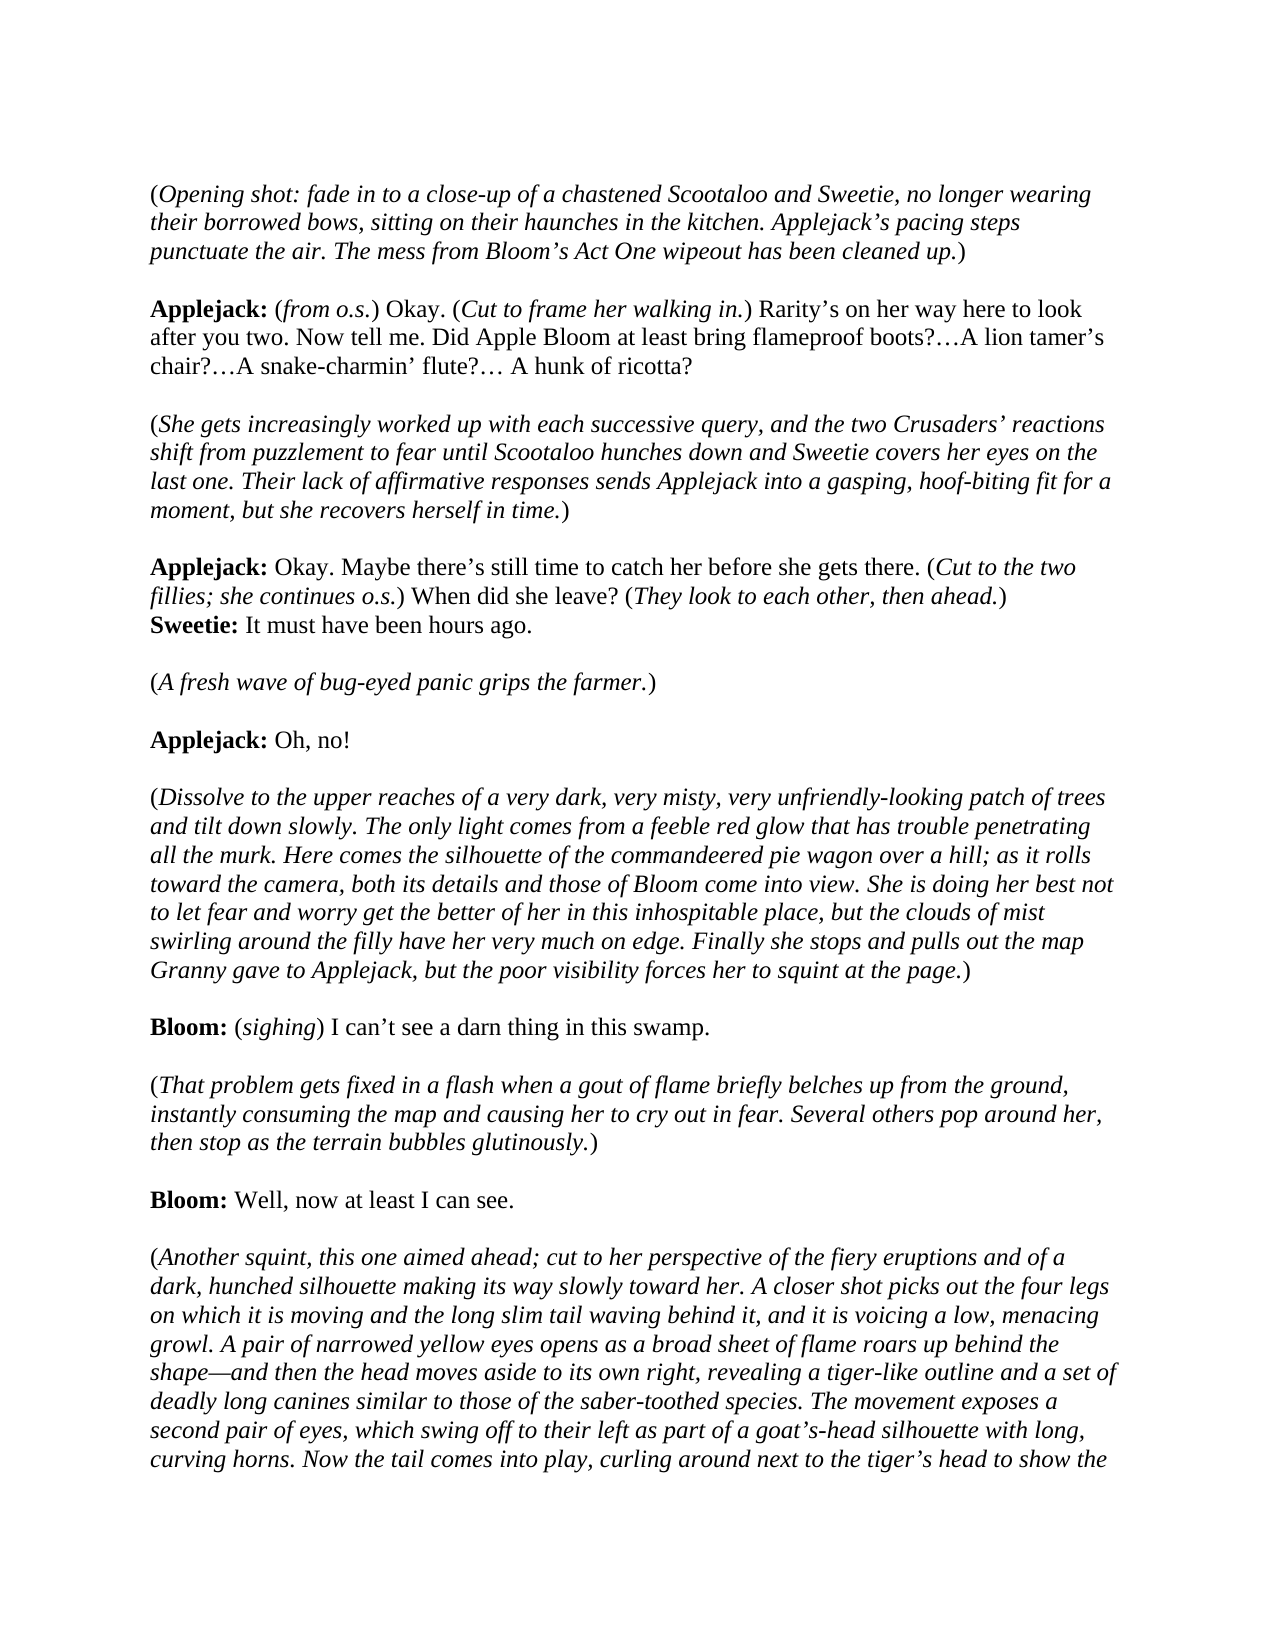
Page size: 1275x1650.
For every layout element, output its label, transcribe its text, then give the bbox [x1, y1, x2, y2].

text (Dissolve to the upper reaches of a very dark, very misty, very unfriendly-looking patch of trees and tilt down slowly. The only light comes from a feeble red glow that has trouble penetrating all the murk. Here comes the silhouette of the commandeered pie wagon over a hill; as it rolls toward the camera, both its details and those of Bloom come into view. She is doing her best not to let fear and worry get the better of her in this inhospitable place, but the clouds of mist swirling around the filly have her very much on edge. Finally she stops and pulls out the map Granny gave to Applejack, but the poor visibility forces her to squint at the page.) [150, 782, 1125, 984]
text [150, 1242, 1125, 1472]
text (That problem gets fixed in a flash when a gout of flame briefly belches up from the ground, instantly consuming the map and causing her to cry out in fear. Several others pop around her, then stop as the terrain bubbles glutinously.) [150, 1070, 1125, 1156]
text Sweetie: It must have been hours ago. [150, 610, 1125, 639]
text Applejack: Oh, no! [150, 725, 1125, 754]
text (A fresh wave of bug-eyed panic grips the farmer.) [150, 667, 1125, 696]
text Bloom: (sighing) I can’t see a darn thing in this swamp. [150, 1012, 1125, 1041]
text (She gets increasingly worked up with each successive query, and the two Crusaders’ reactions shift from puzzlement to fear until Scootaloo hunches down and Sweetie covers her eyes on the last one. Their lack of affirmative responses sends Applejack into a gasping, hoof-biting fit for a moment, but she recovers herself in time.) [150, 409, 1125, 524]
text Bloom: Well, now at least I can see. [150, 1185, 1125, 1214]
text Applejack: Okay. Maybe there’s still time to catch her before she gets there. (Cut to the two fillies; she continues o.s.) When did she leave? (They look to each other, then ahead.) [150, 552, 1125, 610]
text (Opening shot: fade in to a close-up of a chastened Scootaloo and Sweetie, no longer wearing their borrowed bows, sitting on their haunches in the kitchen. Applejack’s pacing steps punctuate the air. The mess from Bloom’s Act One wipeout has been cleaned up.) [150, 179, 1125, 265]
text Applejack: (from o.s.) Okay. (Cut to frame her walking in.) Rarity’s on her way here to look after you two. Now tell me. Did Apple Bloom at least bring flameproof boots?…A lion tamer’s chair?…A snake-charmin’ flute?… A hunk of ricotta? [150, 294, 1125, 380]
